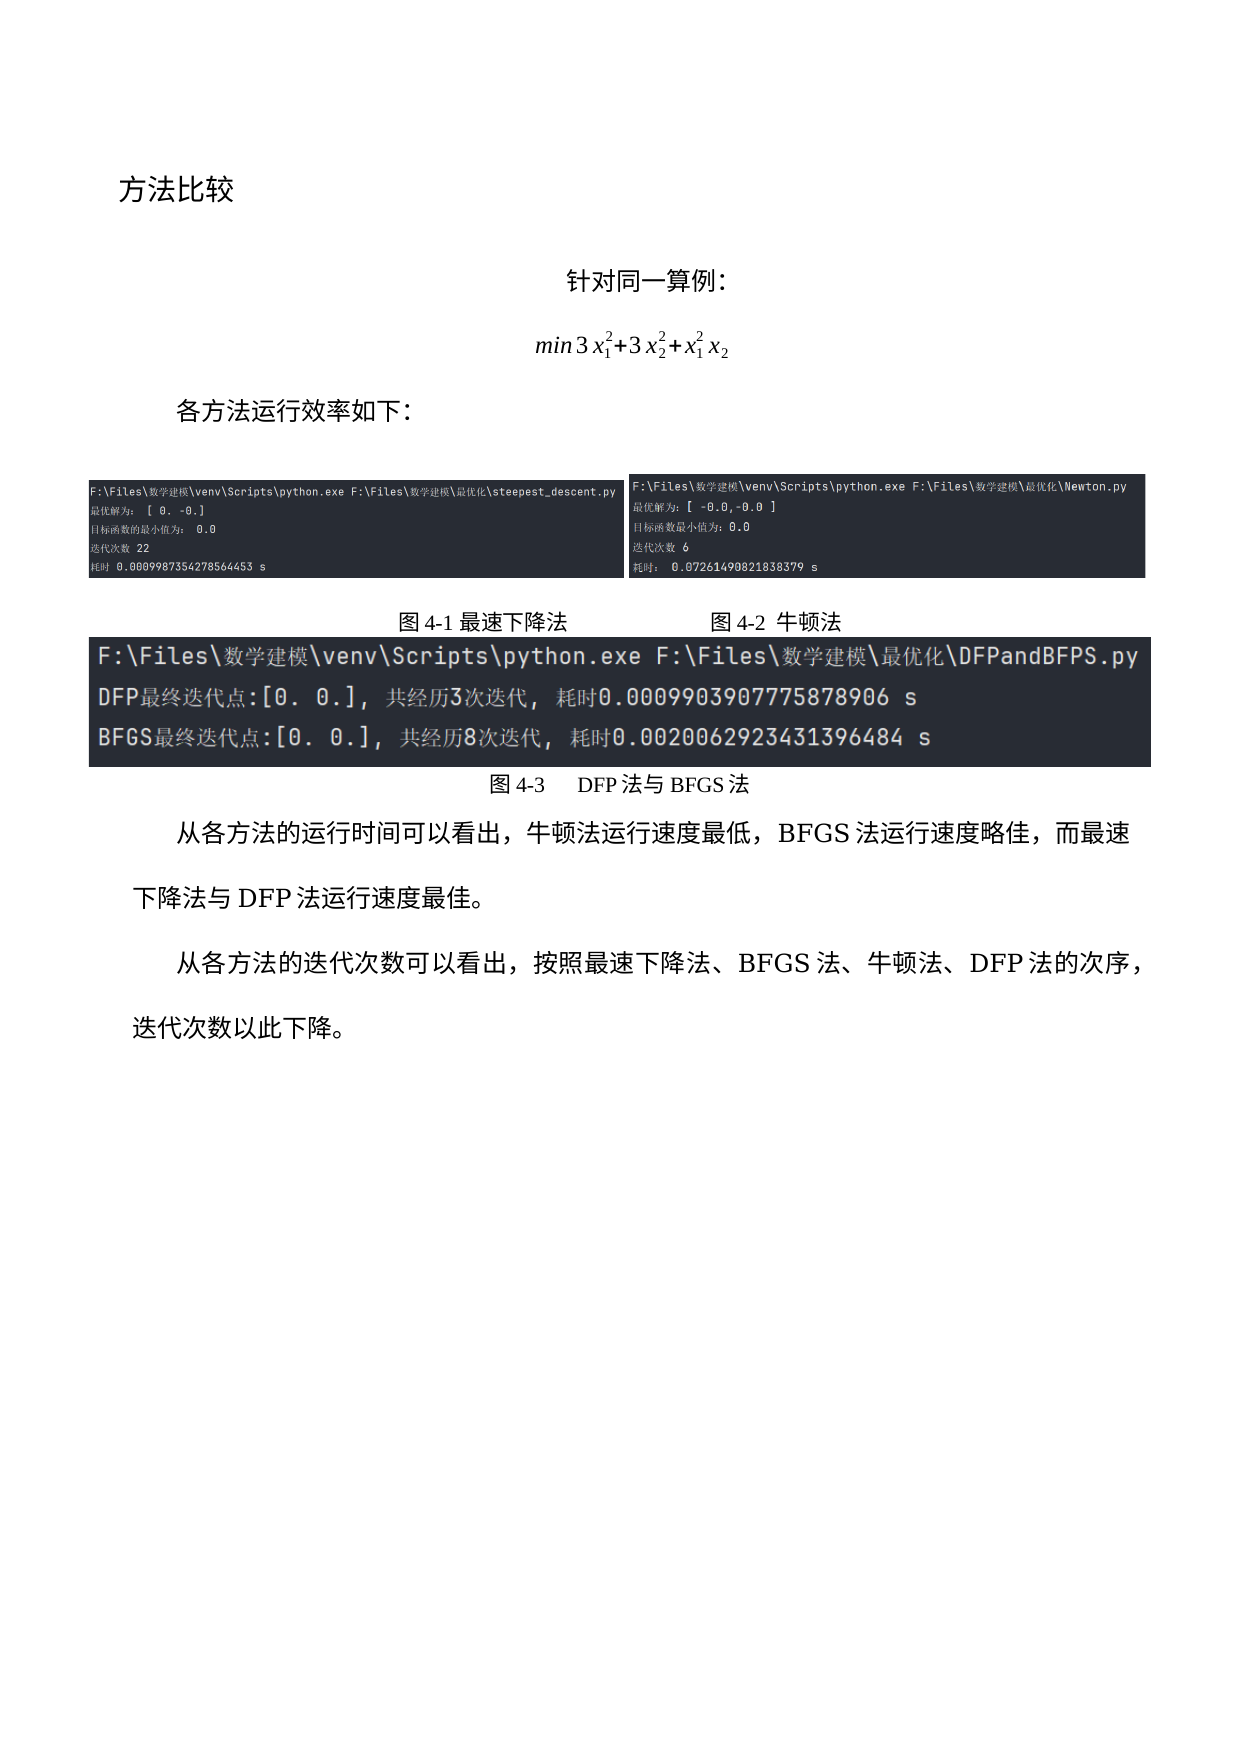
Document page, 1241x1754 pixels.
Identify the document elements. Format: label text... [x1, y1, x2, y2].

text 从各方法的迭代次数可以看出，按照最速下降法、BFGS法、牛顿法、DFP法的次序，迭代次数以此下降。 [132, 929, 1131, 1059]
text 图4-1 最速下降法 图4-2 牛顿法 [89, 604, 1152, 637]
text 针对同一算例： [132, 247, 1131, 377]
text 各方法运行效率如下： [132, 377, 1131, 442]
picture [88, 637, 1151, 767]
text 方法比较 [89, 155, 1152, 220]
picture [88, 480, 624, 578]
picture [629, 474, 1146, 578]
text 从各方法的运行时间可以看出，牛顿法运行速度最低，BFGS法运行速度略佳，而最速下降法与DFP法运行速度最佳。 [132, 799, 1131, 929]
text 图4-3 DFP法与BFGS法 [89, 767, 1152, 799]
